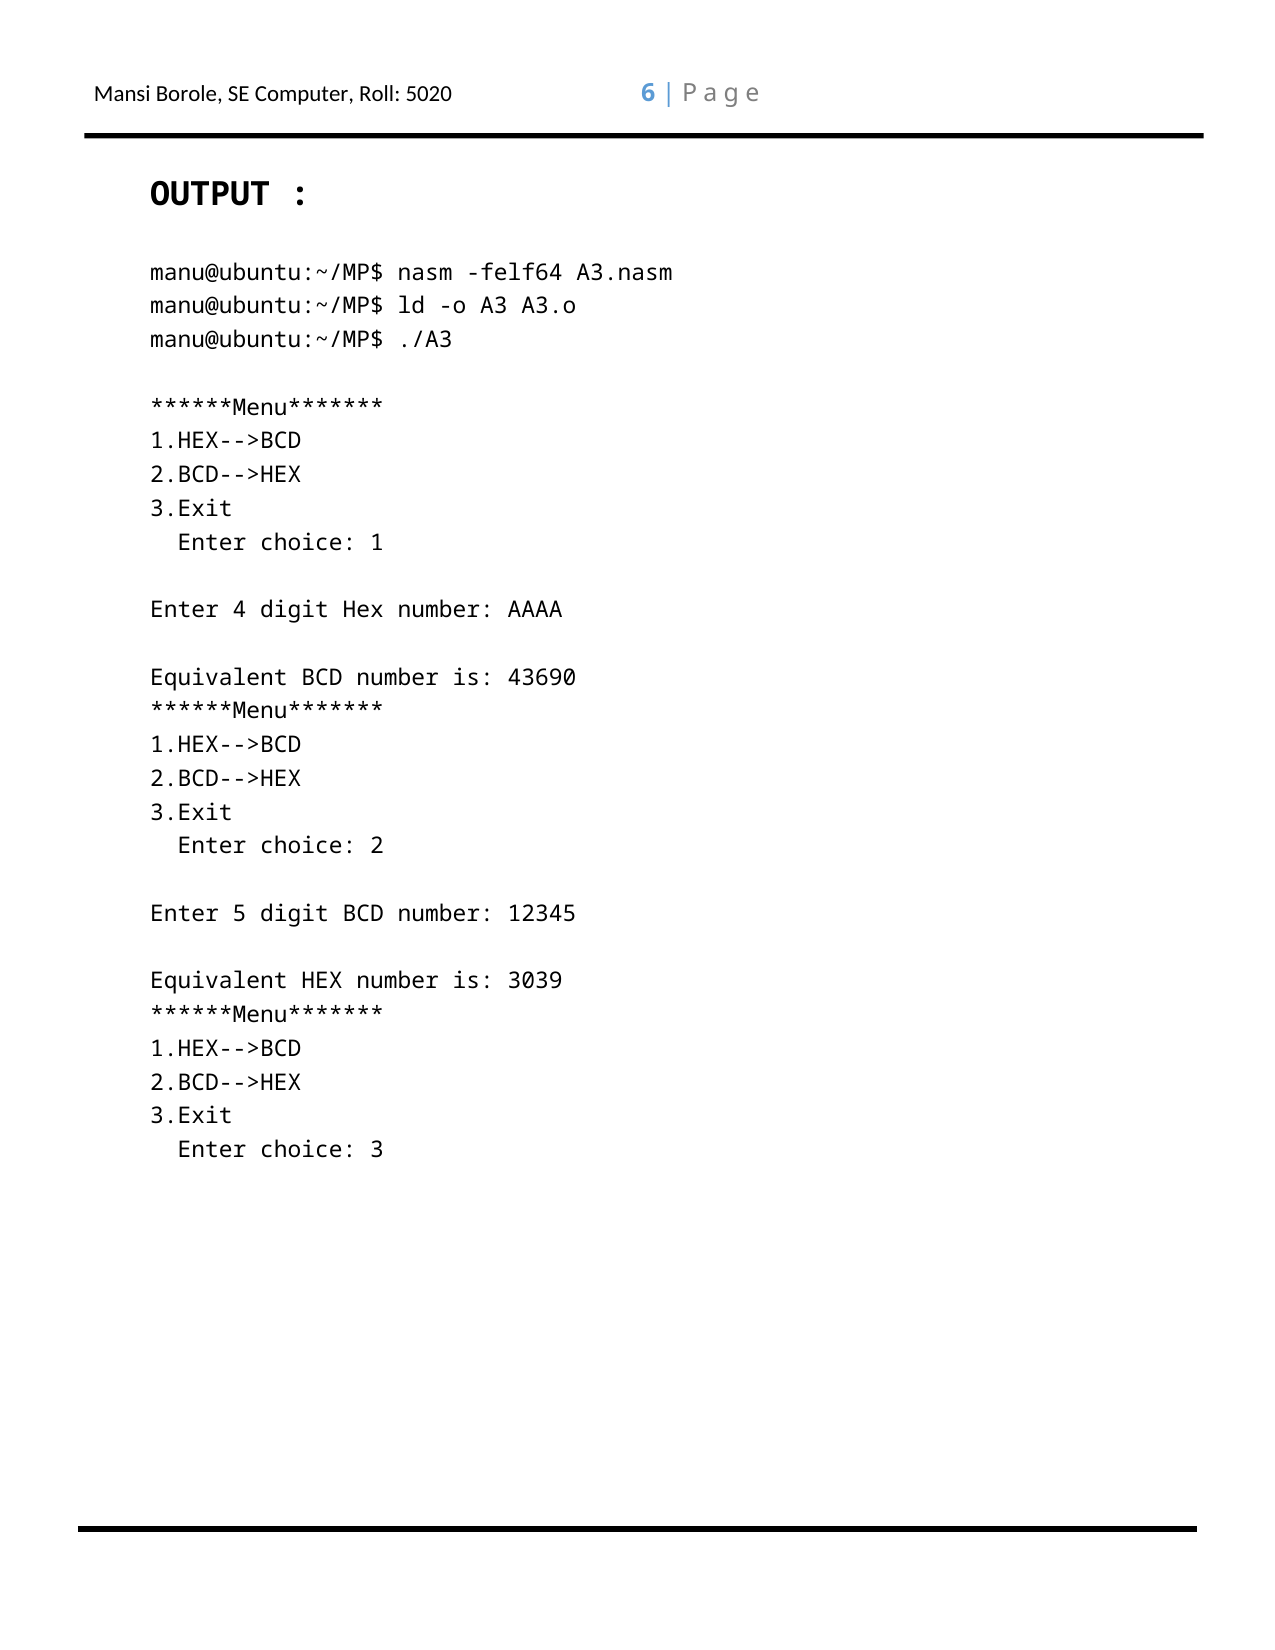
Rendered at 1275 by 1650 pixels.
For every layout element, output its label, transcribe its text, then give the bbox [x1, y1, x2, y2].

text 3.Exit [150, 795, 1209, 827]
text 2.BCD-->HEX [150, 762, 1209, 793]
text 1.HEX-->BCD [150, 728, 1209, 759]
text ******Menu******* [150, 390, 1209, 422]
text manu@ubuntu:~/MP$ ld -o A3 A3.o [150, 289, 1209, 320]
text 1.HEX-->BCD [150, 1032, 1209, 1063]
text Equivalent HEX number is: 3039 [150, 964, 1209, 995]
text 1.HEX-->BCD [150, 424, 1209, 455]
text manu@ubuntu:~/MP$ ./A3 [150, 323, 1209, 354]
text 3.Exit [150, 492, 1209, 523]
text Enter choice: 2 [150, 829, 1209, 860]
text Enter choice: 1 [150, 525, 1209, 557]
text 2.BCD-->HEX [150, 458, 1209, 489]
text manu@ubuntu:~/MP$ nasm -felf64 A3.nasm [150, 255, 1209, 287]
text ******Menu******* [150, 694, 1209, 725]
text ******Menu******* [150, 998, 1209, 1029]
text OUTPUT : [150, 169, 1209, 215]
text 2.BCD-->HEX [150, 1065, 1209, 1097]
text Enter choice: 3 [150, 1133, 1209, 1164]
text Enter 5 digit BCD number: 12345 [150, 897, 1209, 928]
text 3.Exit [150, 1099, 1209, 1130]
text Enter 4 digit Hex number: AAAA [150, 593, 1209, 624]
text Equivalent BCD number is: 43690 [150, 660, 1209, 692]
